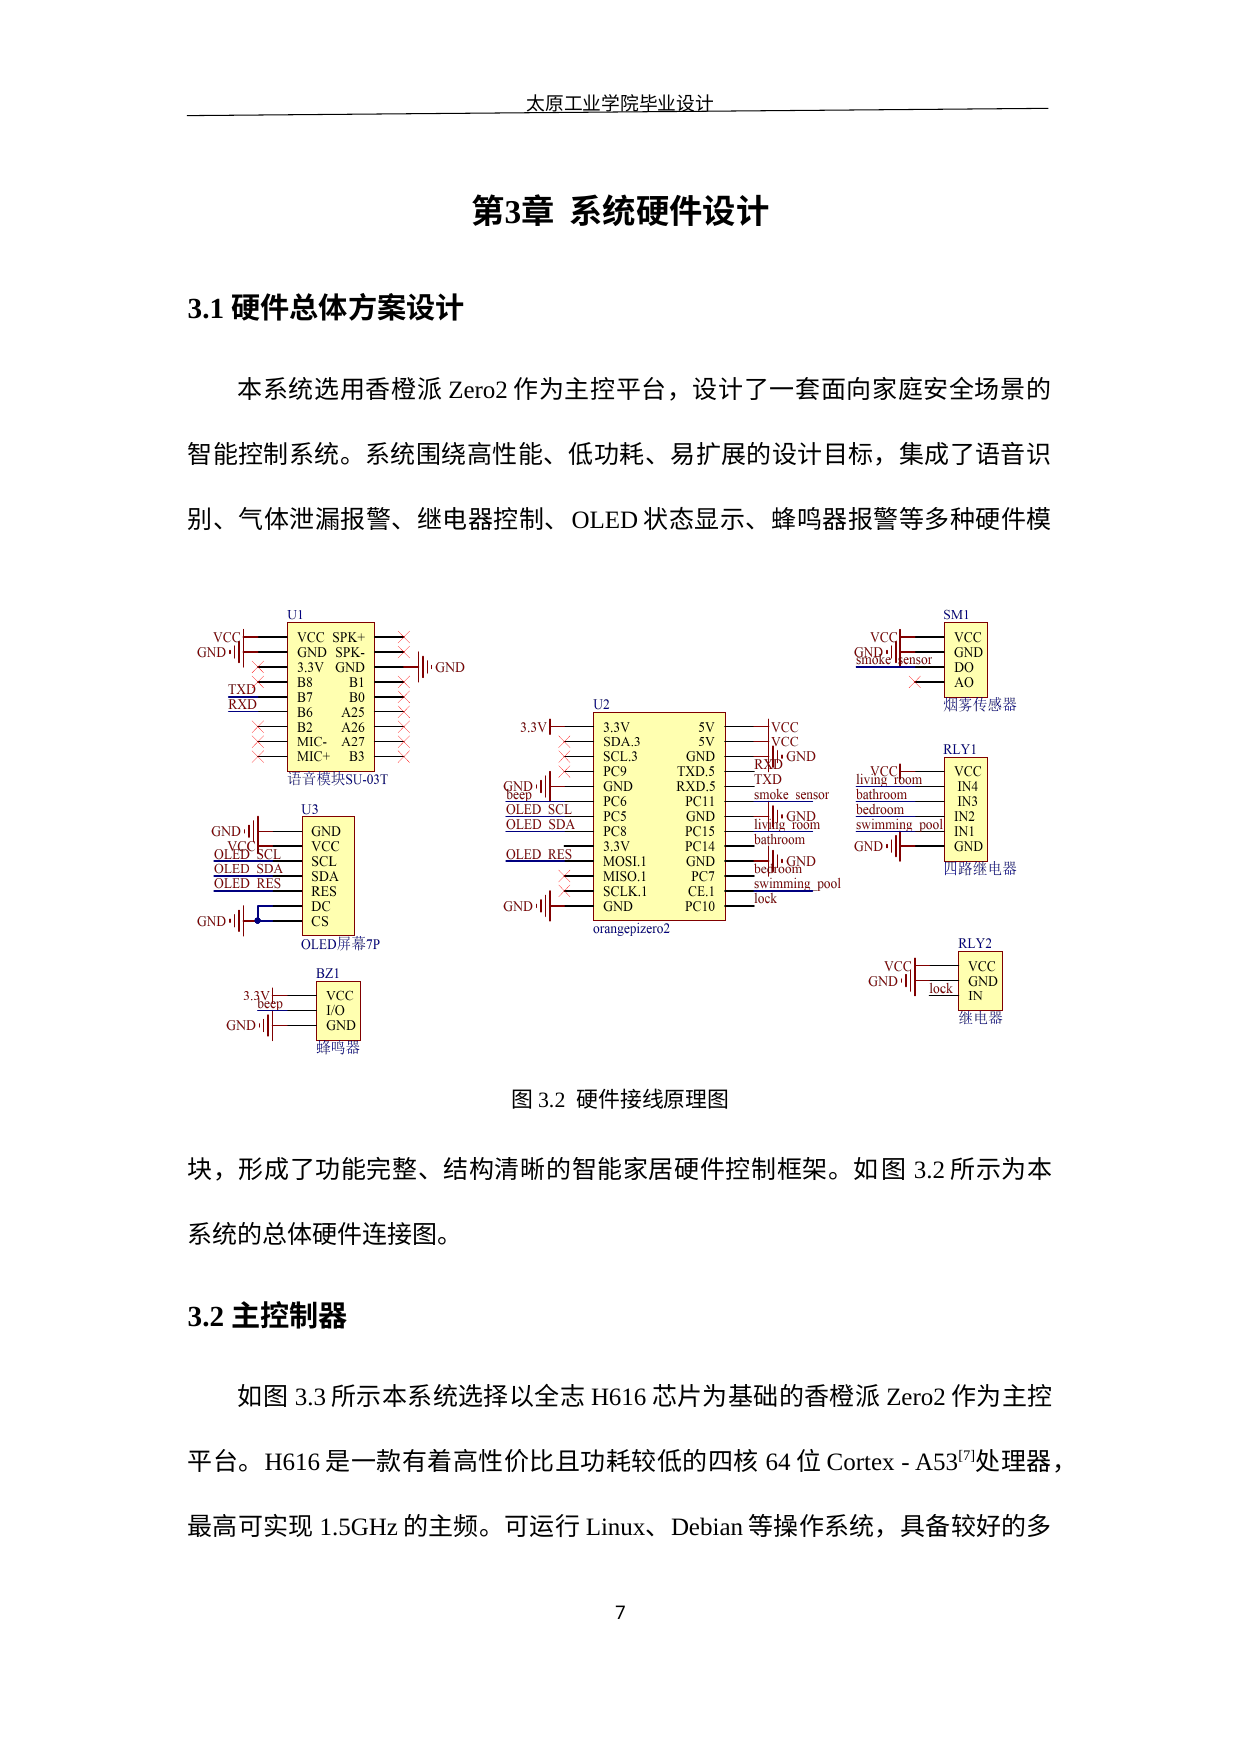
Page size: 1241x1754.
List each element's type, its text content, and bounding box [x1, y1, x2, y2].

subtitle 系统硬件设计 [187, 176, 1053, 241]
subtitle 主控制器 [187, 1281, 1053, 1346]
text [187, 1362, 1053, 1557]
subtitle 硬件总体方案设计 [187, 273, 1053, 338]
